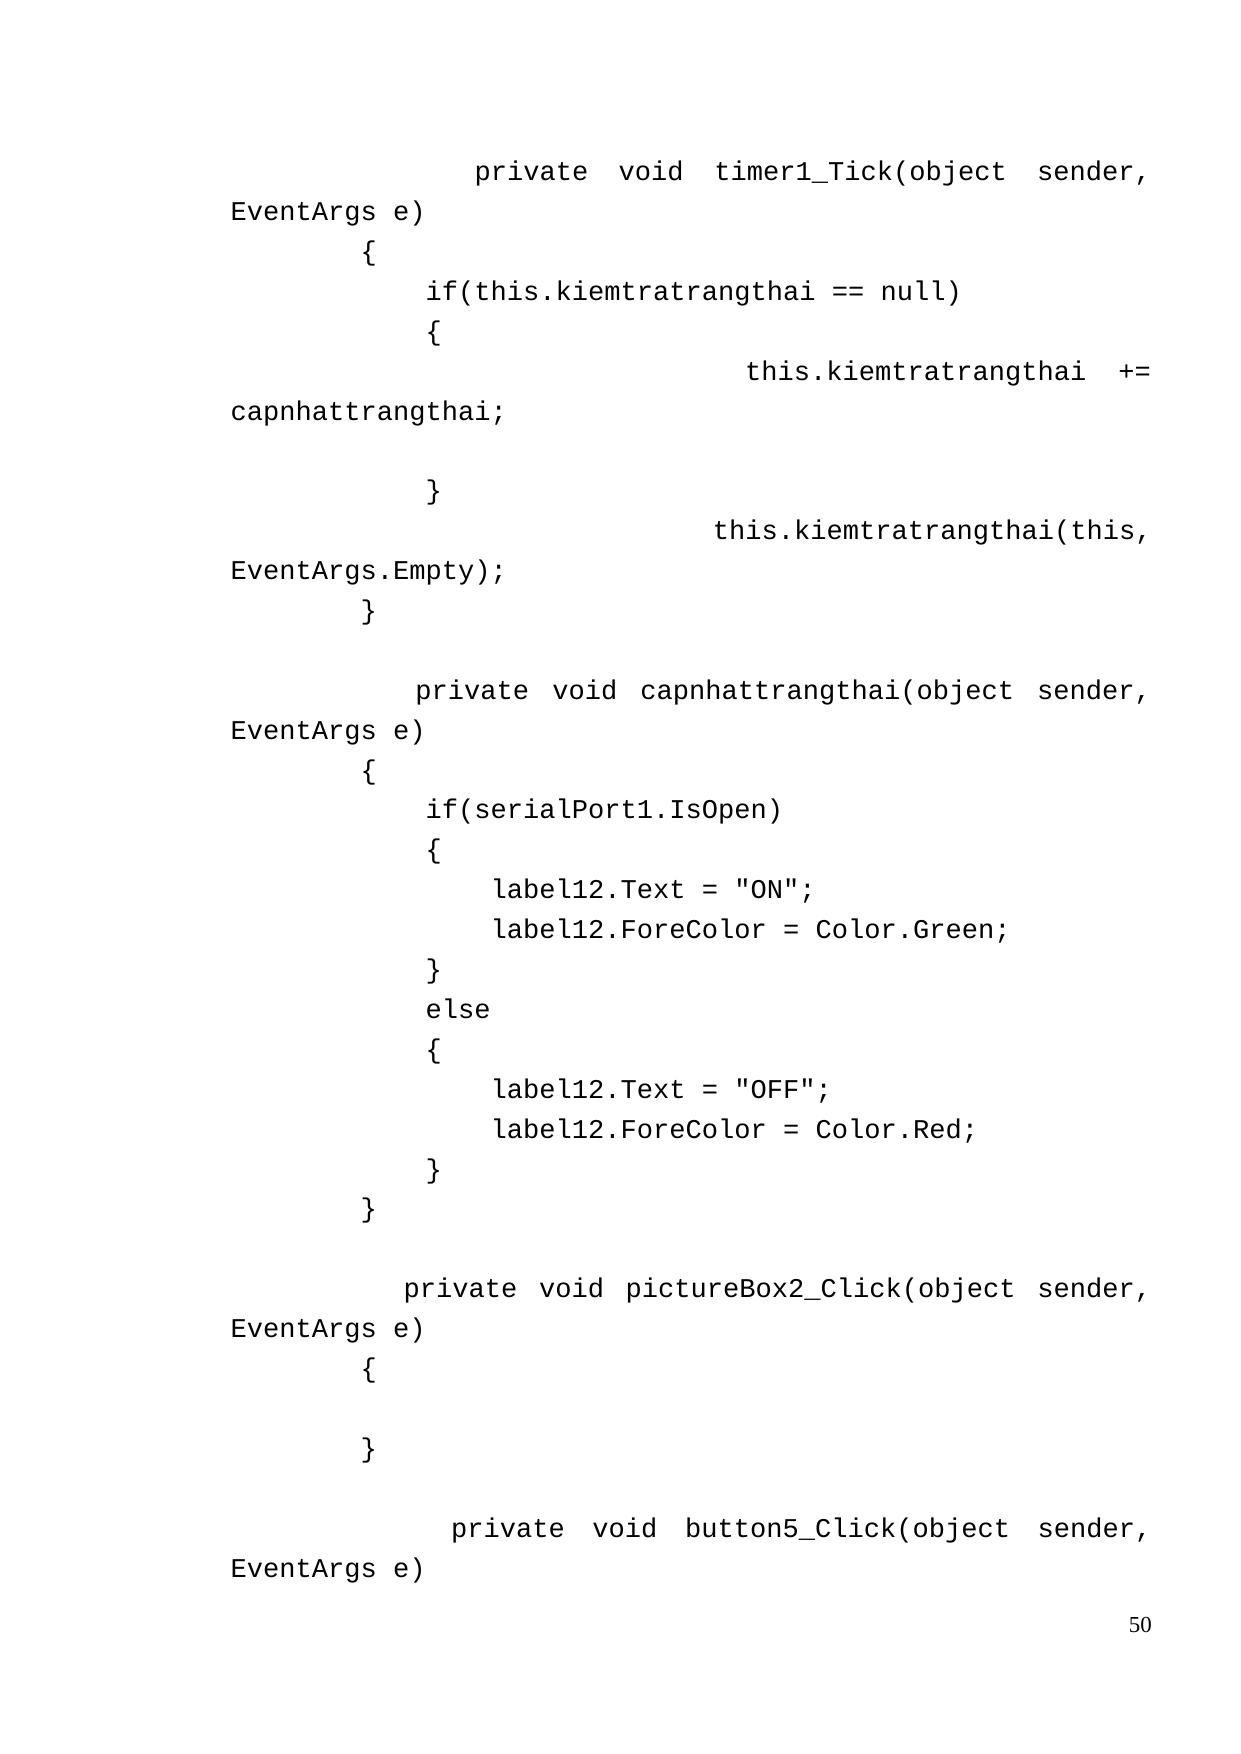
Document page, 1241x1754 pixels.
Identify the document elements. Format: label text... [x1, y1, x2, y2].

text } [230, 956, 1152, 987]
text { [230, 836, 1152, 867]
text if(this.kiemtratrangthai == null) [230, 278, 1152, 308]
text this.kiemtratrangthai(this, EventArgs.Empty); [230, 517, 1152, 588]
text { [230, 756, 1152, 787]
text } [230, 1155, 1152, 1186]
text } [230, 1435, 1152, 1465]
text { [230, 318, 1152, 348]
text this.kiemtratrangthai += capnhattrangthai; [230, 357, 1152, 428]
text label12.ForeColor = Color.Green; [230, 916, 1152, 947]
text label12.Text = "OFF"; [230, 1076, 1152, 1106]
text private void pictureBox2_Click(object sender, EventArgs e) [230, 1275, 1152, 1346]
text private void timer1_Tick(object sender, EventArgs e) [230, 158, 1152, 229]
text if(serialPort1.IsOpen) [230, 796, 1152, 827]
text else [230, 996, 1152, 1027]
text } [230, 597, 1152, 628]
text label12.Text = "ON"; [230, 876, 1152, 907]
text label12.ForeColor = Color.Red; [230, 1116, 1152, 1146]
text private void button5_Click(object sender, EventArgs e) [230, 1514, 1152, 1585]
text { [230, 238, 1152, 268]
text private void capnhattrangthai(object sender, EventArgs e) [230, 677, 1152, 747]
text { [230, 1355, 1152, 1386]
text } [230, 1195, 1152, 1226]
text { [230, 1036, 1152, 1066]
text } [230, 477, 1152, 508]
